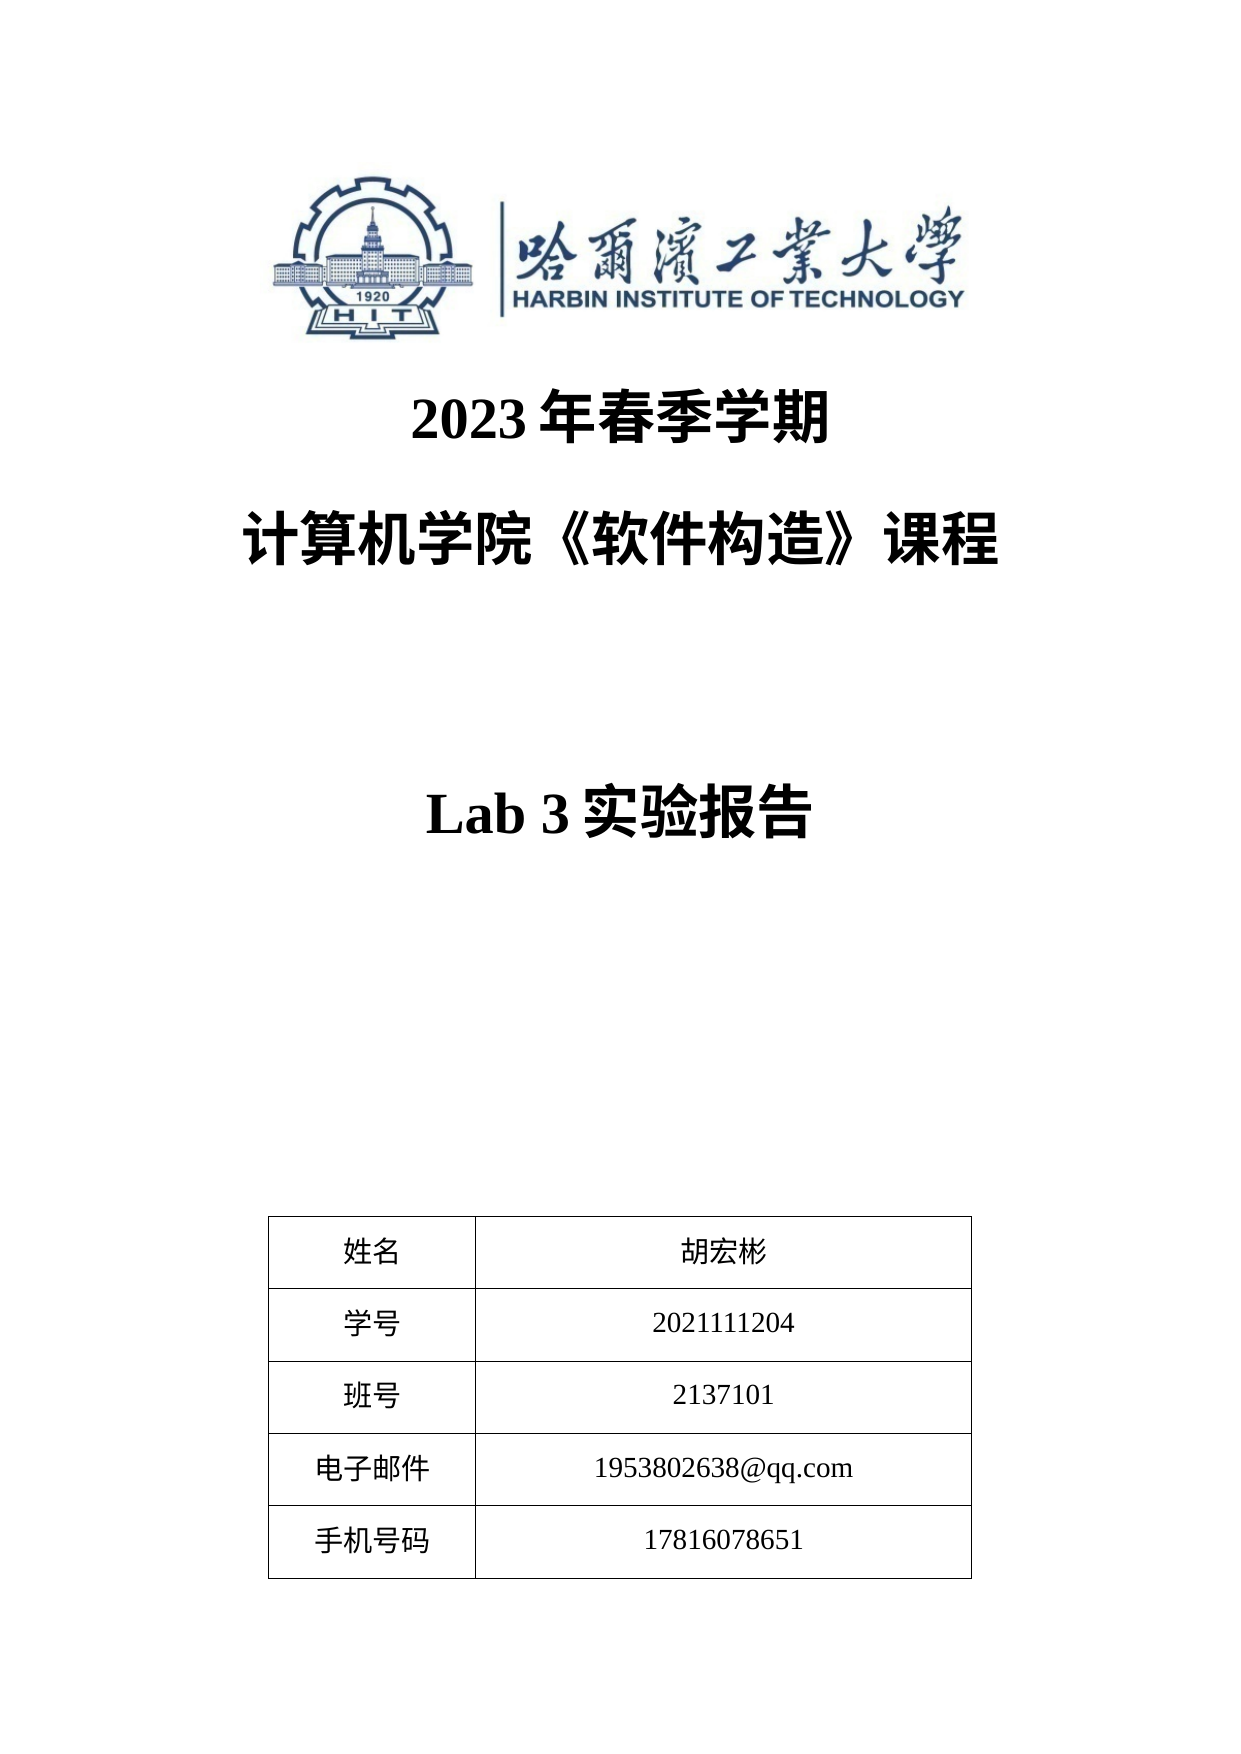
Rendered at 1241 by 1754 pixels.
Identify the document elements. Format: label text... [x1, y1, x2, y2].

table_cell 班号 [269, 1362, 475, 1433]
table_header 胡宏彬 [476, 1217, 971, 1288]
table_header 姓名 [269, 1217, 475, 1288]
table_cell 17816078651 [476, 1506, 971, 1577]
picture [259, 162, 981, 355]
table_cell 2137101 [476, 1362, 971, 1433]
table_cell 手机号码 [269, 1506, 475, 1577]
text 2023年春季学期 计算机学院《软件构造》课程 [187, 364, 1053, 584]
table_cell 学号 [269, 1289, 475, 1361]
table_cell 1953802638@qq.com [476, 1434, 971, 1505]
table_cell 电子邮件 [269, 1434, 475, 1505]
table_cell 2021111204 [476, 1289, 971, 1361]
text Lab 3实验报告 [187, 760, 1053, 898]
